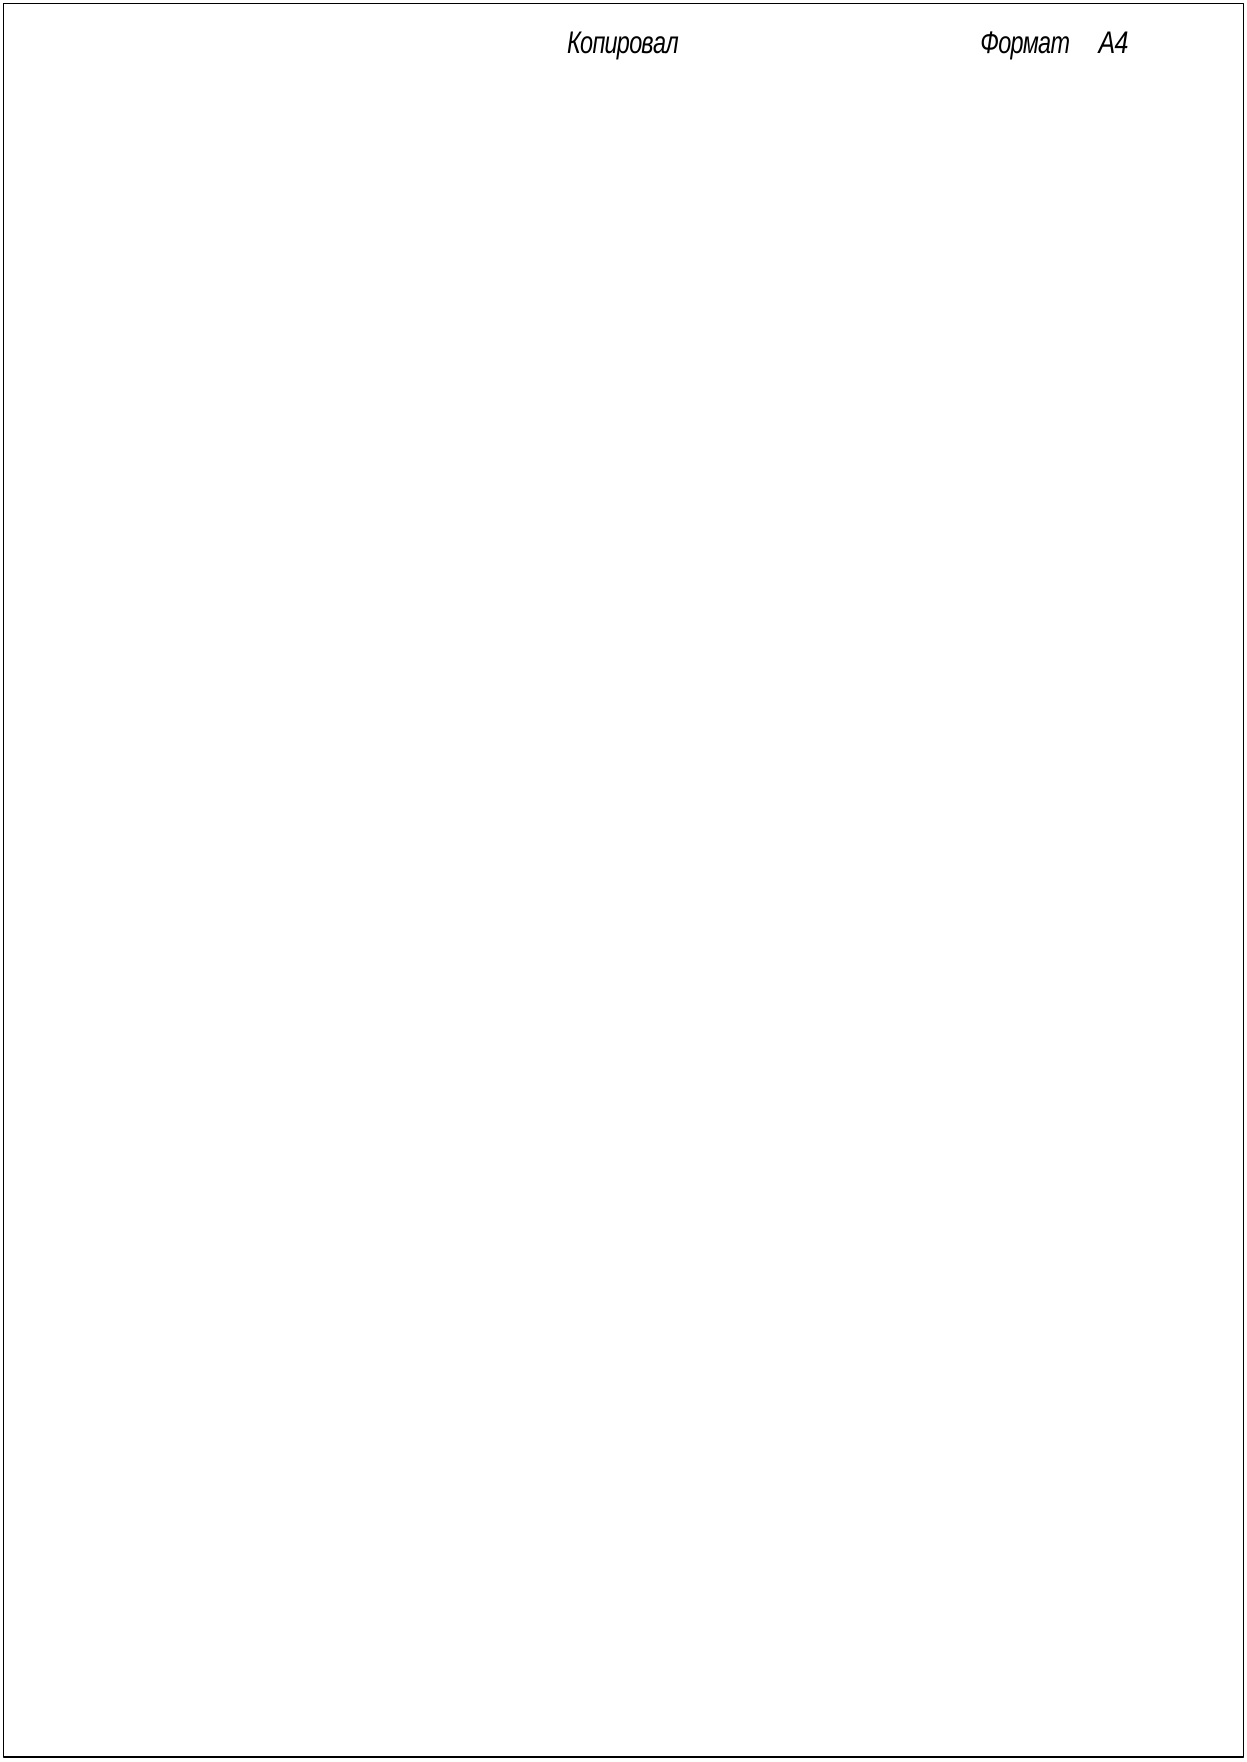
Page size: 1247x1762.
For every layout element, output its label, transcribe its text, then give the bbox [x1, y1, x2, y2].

text Копировал Формат A4 [567, 31, 1228, 59]
